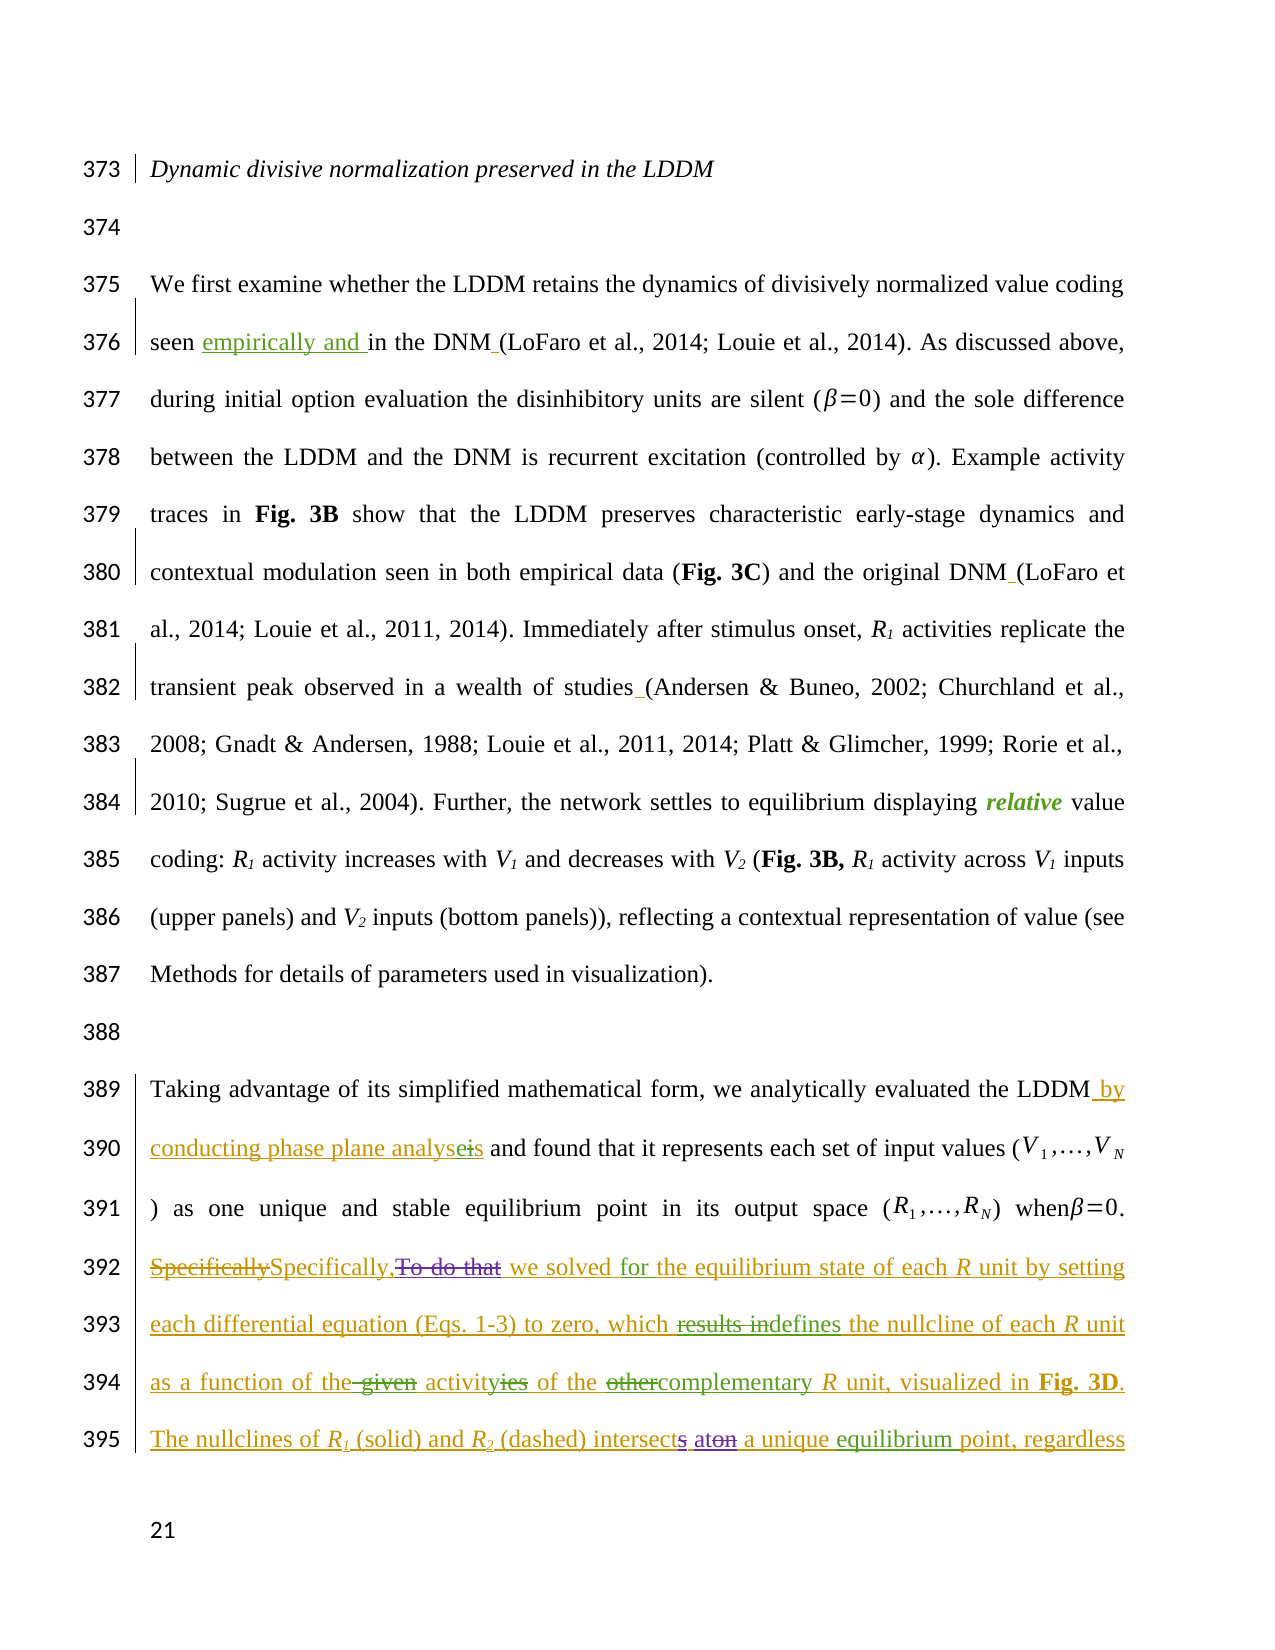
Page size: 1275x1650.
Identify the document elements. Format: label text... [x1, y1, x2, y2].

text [150, 1393, 1125, 1453]
text We first examine whether the LDDM retains the dynamics of divisively normalized value coding seen in the DNM(LoFaro et al., 2014; Louie et al., 2014). As discussed above, during initial option evaluation the disinhibitory units are silent () and the sole difference between the LDDM and the DNM is recurrent excitation (controlled by ). Example activity traces in Fig. 3B show that the LDDM preserves characteristic early-stage dynamics and contextual modulation seen in both empirical data (Fig. 3C) and the original DNM(LoFaro et al., 2014; Louie et al., 2011, 2014). Immediately after stimulus onset, R1 activities replicate the transient peak observed in a wealth of studies(Andersen & Buneo, 2002; Churchland et al., 2008; Gnadt & Andersen, 1988; Louie et al., 2011, 2014; Platt & Glimcher, 1999; Rorie et al., 2010; Sugrue et al., 2004). Further, the network settles to equilibrium displaying relative value coding: R1 activity increases with V1 and decreases with V2 (Fig. 3B, R1 activity across V1 inputs (upper panels) and V2 inputs (bottom panels)), reflecting a contextual representation of value (see Methods for details of parameters used in visualization). [150, 269, 1125, 988]
subtitle Dynamic divisive normalization preserved in the LDDM [150, 154, 1125, 183]
